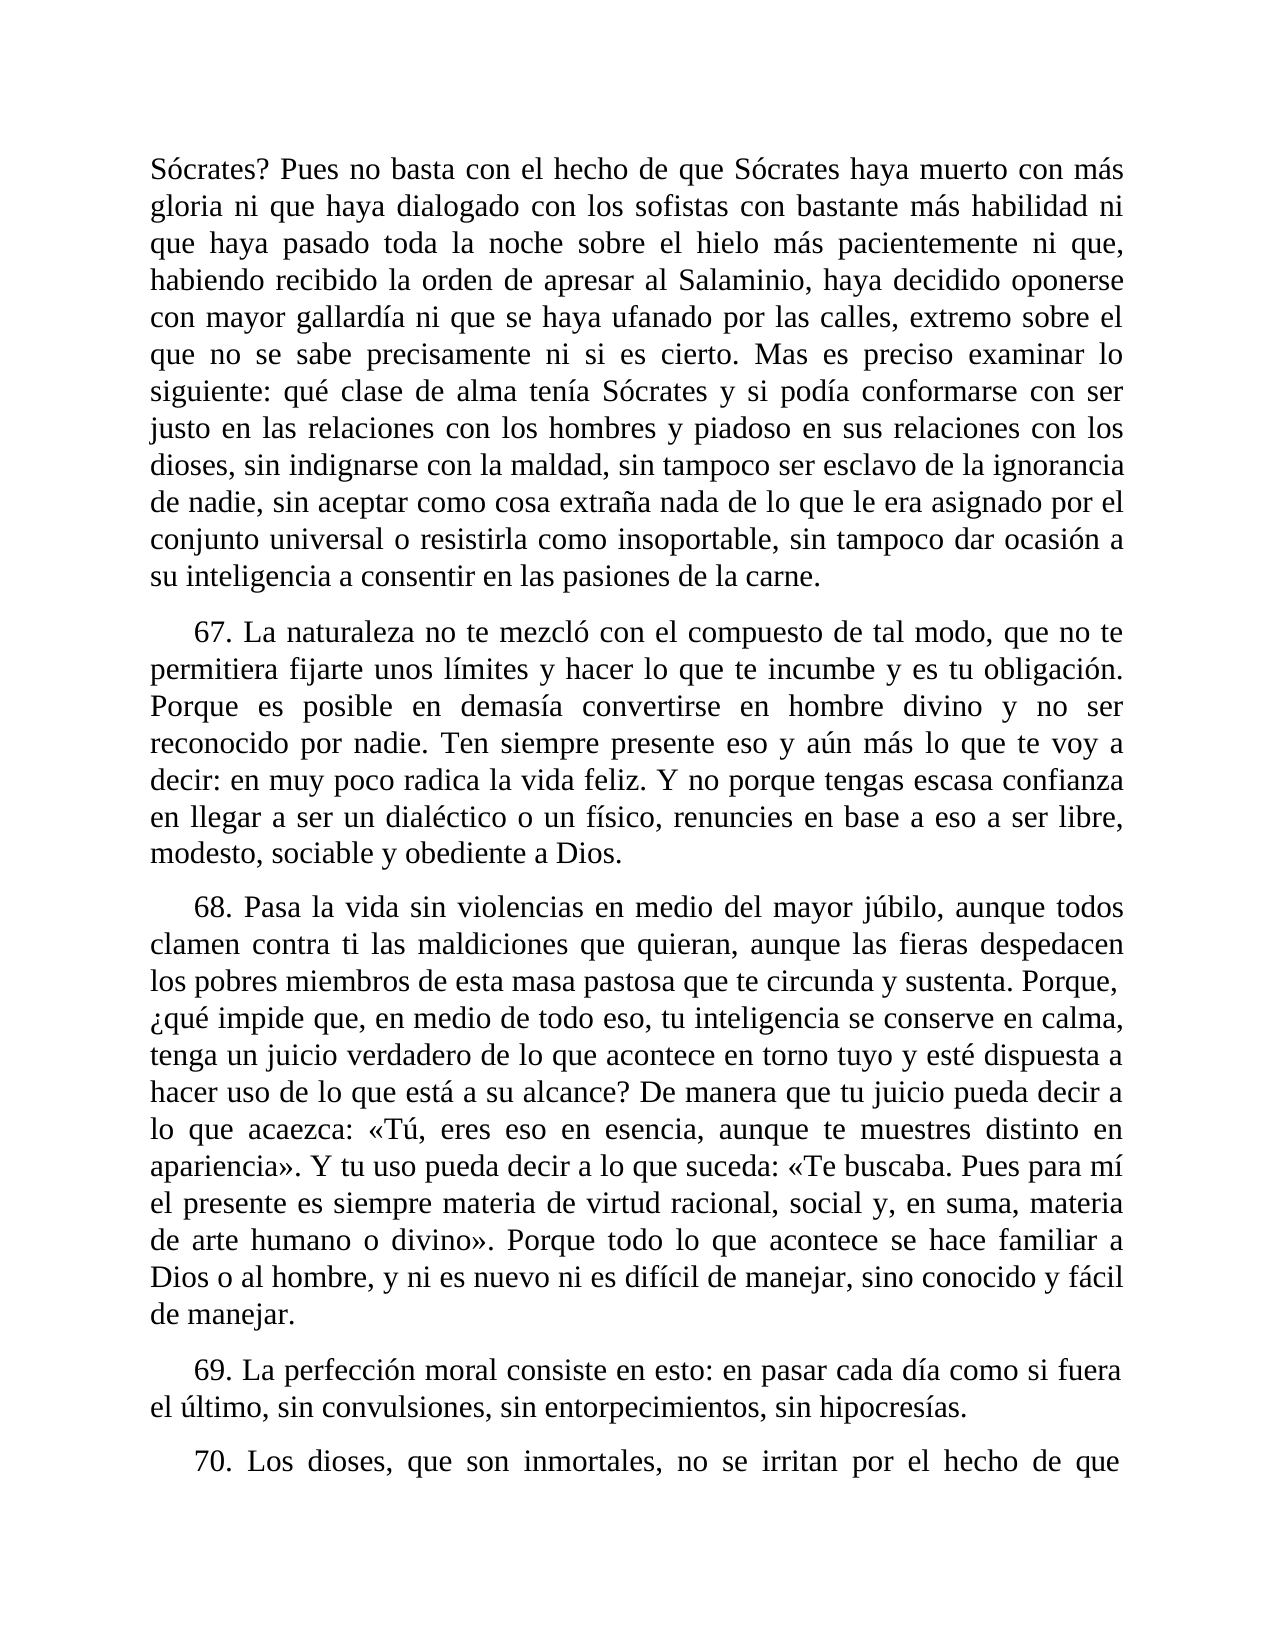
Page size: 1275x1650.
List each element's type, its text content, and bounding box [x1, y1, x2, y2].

text ¿qué impide que, en medio de todo eso, tu inteligencia se conserve en calma, tenga un juicio verdadero de lo que acontece en torno tuyo y esté dispuesta a hacer uso de lo que está a su alcance? De manera que tu juicio pueda decir a lo que acaezca: «Tú, eres eso en esencia, aunque te muestres distinto en apariencia». Y tu uso pueda decir a lo que suceda: «Te buscaba. Pues para mí el presente es siempre materia de virtud racional, social y, en suma, materia de arte humano o divino». Porque todo lo que acontece se hace familiar a Dios o al hombre, y ni es nuevo ni es difícil de manejar, sino conocido y fácil de manejar. [150, 1000, 1125, 1331]
text Sócrates? Pues no basta con el hecho de que Sócrates haya muerto con más gloria ni que haya dialogado con los sofistas con bastante más habilidad ni que haya pasado toda la noche sobre el hielo más pacientemente ni que, habiendo recibido la orden de apresar al Salaminio, haya decidido oponerse con mayor gallardía ni que se haya ufanado por las calles, extremo sobre el que no se sabe precisamente ni si es cierto. Mas es preciso examinar lo siguiente: qué clase de alma tenía Sócrates y si podía conformarse con ser justo en las relaciones con los hombres y piadoso en sus relaciones con los dioses, sin indignarse con la maldad, sin tampoco ser esclavo de la ignorancia de nadie, sin aceptar como cosa extraña nada de lo que le era asignado por el conjunto universal o resistirla como insoportable, sin tampoco dar ocasión a su inteligencia a consentir en las pasiones de la carne. [150, 150, 1125, 593]
list Los dioses, que son inmortales, no se irritan por el hecho de que [194, 1442, 1162, 1478]
list La naturaleza no te mezcló con el compuesto de tal modo, que no te permitiera fijarte unos límites y hacer lo que te incumbe y es tu obligación. Porque es posible en demasía convertirse en hombre divino y no ser reconocido por nadie. Ten siempre presente eso y aún más lo que te voy a decir: en muy poco radica la vida feliz. Y no porque tengas escasa confianza en llegar a ser un dialéctico o un físico, renuncies en base a eso a ser libre, modesto, sociable y obediente a Dios. [150, 613, 1125, 871]
list Pasa la vida sin violencias en medio del mayor júbilo, aunque todos clamen contra ti las maldiciones que quieran, aunque las fieras despedacen los pobres miembros de esta masa pastosa que te circunda y sustenta. Porque, [150, 888, 1125, 998]
list La perfección moral consiste en esto: en pasar cada día como si fuera el último, sin convulsiones, sin entorpecimientos, sin hipocresías. [150, 1351, 1124, 1424]
